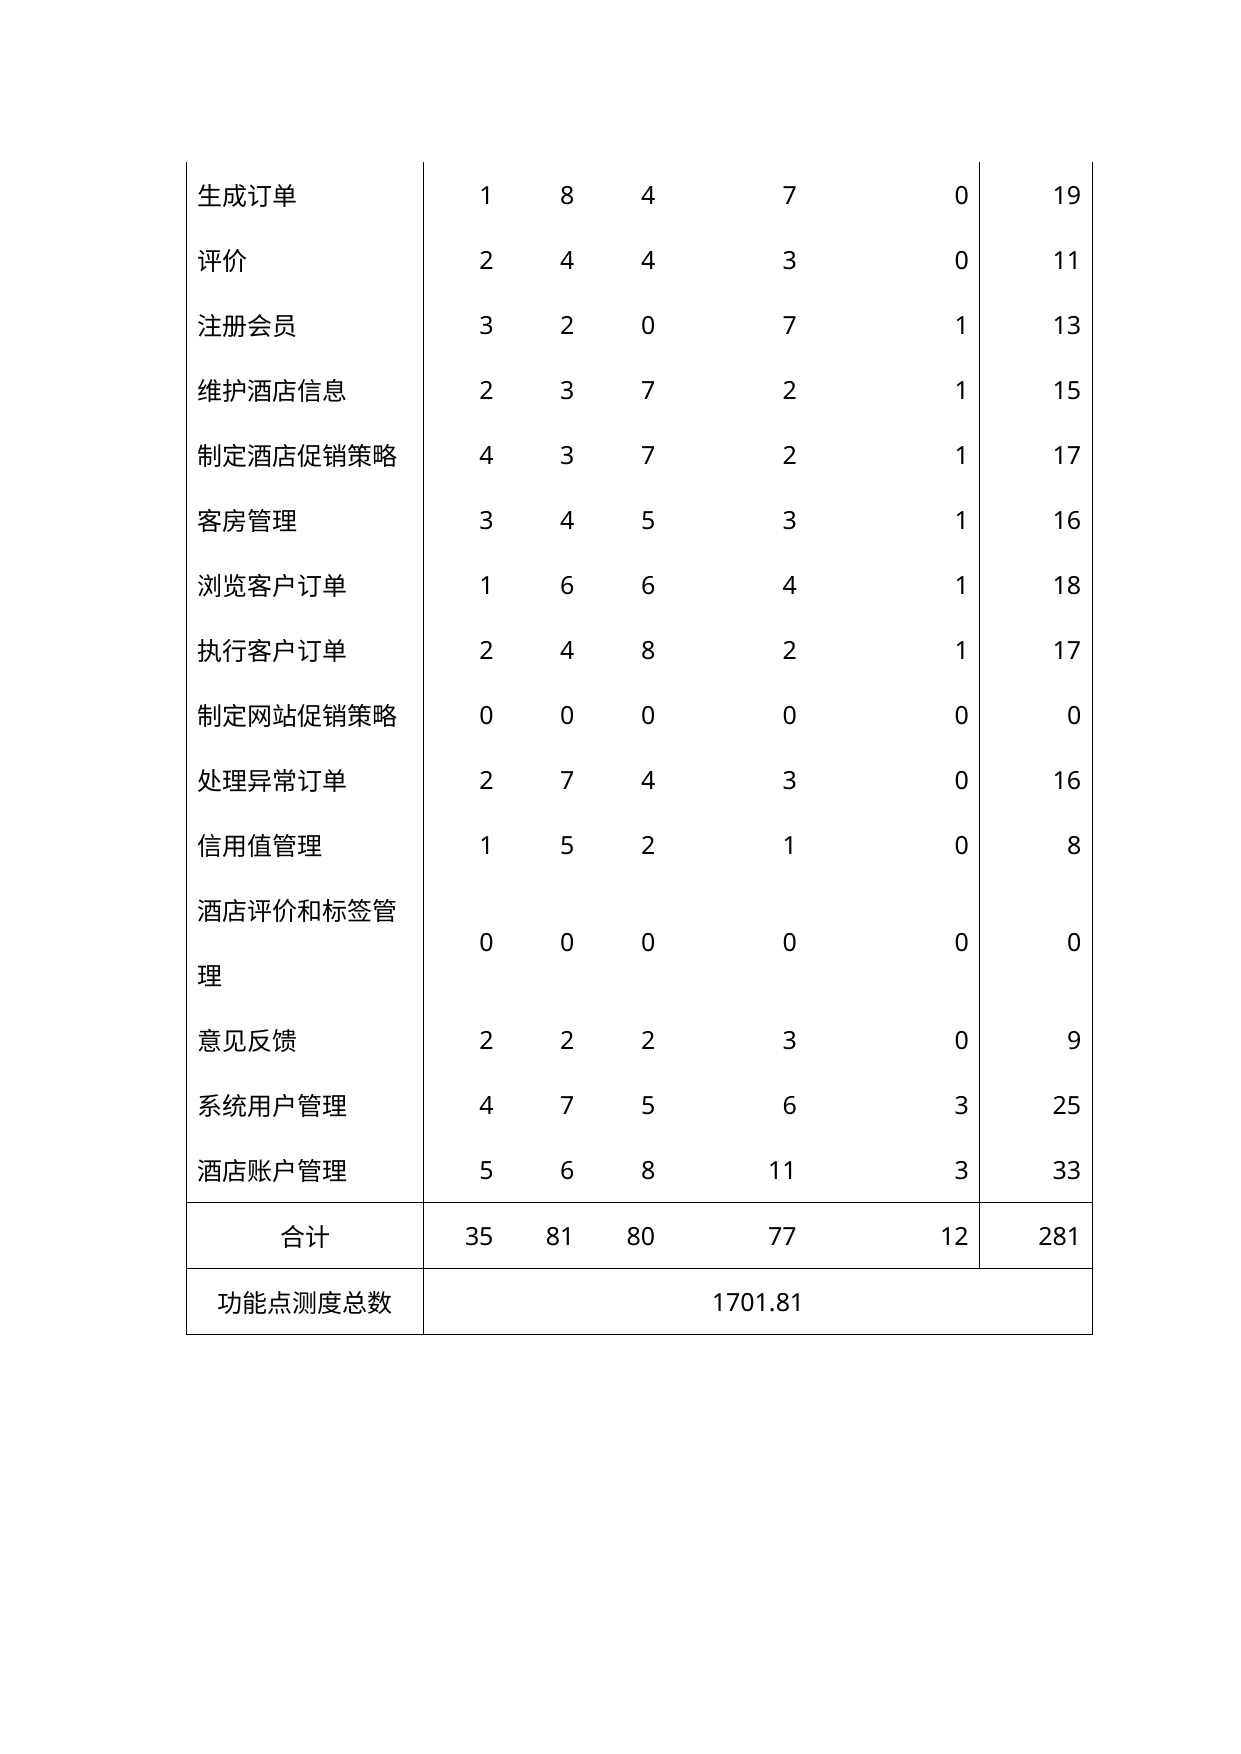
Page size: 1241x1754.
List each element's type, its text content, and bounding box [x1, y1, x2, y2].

table_cell 2 [585, 812, 666, 877]
table_cell 客房管理 [187, 487, 423, 552]
table_cell 制定网站促销策略 [187, 682, 423, 747]
table_cell 0 [808, 812, 979, 877]
table_cell 制定酒店促销策略 [187, 422, 423, 487]
table_cell 执行客户订单 [187, 617, 423, 682]
table_cell 0 [585, 682, 666, 747]
table_cell 合计 [187, 1203, 423, 1268]
table_cell 17 [980, 617, 1092, 682]
table_cell 1 [808, 422, 979, 487]
table_cell 2 [666, 357, 808, 422]
table_cell 3 [666, 487, 808, 552]
table_cell 9 [980, 1007, 1092, 1072]
table_cell 2 [666, 617, 808, 682]
table_cell 5 [505, 812, 585, 877]
table_cell 3 [424, 292, 504, 357]
table_cell 生成订单 [187, 162, 423, 227]
table_cell 0 [424, 877, 504, 1007]
table_cell 1 [808, 552, 979, 617]
table_cell 16 [980, 487, 1092, 552]
table_cell 8 [585, 1137, 666, 1202]
table_cell 4 [505, 487, 585, 552]
table_cell 1 [424, 162, 504, 227]
table_cell 1 [424, 552, 504, 617]
table_cell 4 [666, 552, 808, 617]
table_cell 7 [666, 162, 808, 227]
table_cell 15 [980, 357, 1092, 422]
table_cell 5 [424, 1137, 504, 1202]
table_cell 酒店账户管理 [187, 1137, 423, 1202]
table_cell 4 [505, 227, 585, 292]
table_cell 1 [808, 487, 979, 552]
table_cell 2 [424, 227, 504, 292]
table_cell 3 [808, 1137, 979, 1202]
table_cell 80 [585, 1203, 666, 1268]
table_cell 0 [505, 877, 585, 1007]
table_cell 11 [666, 1137, 808, 1202]
table_cell 2 [424, 747, 504, 812]
table_cell 0 [808, 1007, 979, 1072]
table_cell 7 [505, 747, 585, 812]
table_cell 6 [666, 1072, 808, 1137]
table_cell 1 [808, 357, 979, 422]
table_cell 25 [980, 1072, 1092, 1137]
table_cell 0 [808, 877, 979, 1007]
table_cell 2 [505, 292, 585, 357]
table_cell 注册会员 [187, 292, 423, 357]
table_cell 1 [808, 617, 979, 682]
table_cell 7 [585, 422, 666, 487]
table_cell 17 [980, 422, 1092, 487]
table_cell 3 [666, 1007, 808, 1072]
table_cell 系统用户管理 [187, 1072, 423, 1137]
table_cell 281 [980, 1203, 1092, 1268]
table_cell 33 [980, 1137, 1092, 1202]
table_cell 0 [808, 162, 979, 227]
table_cell 19 [980, 162, 1092, 227]
table_cell 1 [666, 812, 808, 877]
table_cell 2 [424, 357, 504, 422]
table_cell 3 [505, 357, 585, 422]
table_cell 0 [666, 877, 808, 1007]
table_cell 6 [505, 1137, 585, 1202]
table_cell 4 [585, 227, 666, 292]
table_cell 3 [808, 1072, 979, 1137]
table_cell 0 [808, 747, 979, 812]
table_cell 6 [585, 552, 666, 617]
table_cell 1701.81 [424, 1269, 1092, 1334]
table_cell 8 [585, 617, 666, 682]
table_cell 3 [666, 227, 808, 292]
table_cell 16 [980, 747, 1092, 812]
table_cell 4 [424, 422, 504, 487]
table_cell 6 [505, 552, 585, 617]
table_cell 1 [424, 812, 504, 877]
table_cell 11 [980, 227, 1092, 292]
table_cell 0 [585, 292, 666, 357]
table_cell 7 [585, 357, 666, 422]
table_cell 2 [424, 1007, 504, 1072]
table_cell 3 [424, 487, 504, 552]
table_cell 3 [666, 747, 808, 812]
table_cell 4 [424, 1072, 504, 1137]
table_cell 77 [666, 1203, 808, 1268]
table_cell 8 [505, 162, 585, 227]
table_cell 81 [505, 1203, 585, 1268]
table_cell 0 [505, 682, 585, 747]
table_cell 5 [585, 487, 666, 552]
table_cell 0 [585, 877, 666, 1007]
table_cell 1 [808, 292, 979, 357]
table_cell 0 [808, 682, 979, 747]
table_cell 信用值管理 [187, 812, 423, 877]
table_cell 3 [505, 422, 585, 487]
table_cell 2 [585, 1007, 666, 1072]
table_cell 维护酒店信息 [187, 357, 423, 422]
table_cell 18 [980, 552, 1092, 617]
table_cell 13 [980, 292, 1092, 357]
table_cell 2 [424, 617, 504, 682]
table_cell 功能点测度总数 [187, 1269, 423, 1334]
table_cell 4 [585, 162, 666, 227]
table_cell 0 [424, 682, 504, 747]
table_cell 7 [666, 292, 808, 357]
table_cell 0 [980, 877, 1092, 1007]
table_cell 2 [666, 422, 808, 487]
table_cell 0 [808, 227, 979, 292]
table_cell 12 [808, 1203, 979, 1268]
table_cell 4 [585, 747, 666, 812]
table_cell 4 [505, 617, 585, 682]
table_cell 0 [666, 682, 808, 747]
table_cell 7 [505, 1072, 585, 1137]
table_cell 浏览客户订单 [187, 552, 423, 617]
table_cell 2 [505, 1007, 585, 1072]
table_cell 处理异常订单 [187, 747, 423, 812]
table_cell 评价 [187, 227, 423, 292]
table_cell 5 [585, 1072, 666, 1137]
table_cell 酒店评价和标签管理 [187, 877, 423, 1007]
table_cell 35 [424, 1203, 504, 1268]
table_cell 0 [980, 682, 1092, 747]
table_cell 8 [980, 812, 1092, 877]
table_cell 意见反馈 [187, 1007, 423, 1072]
